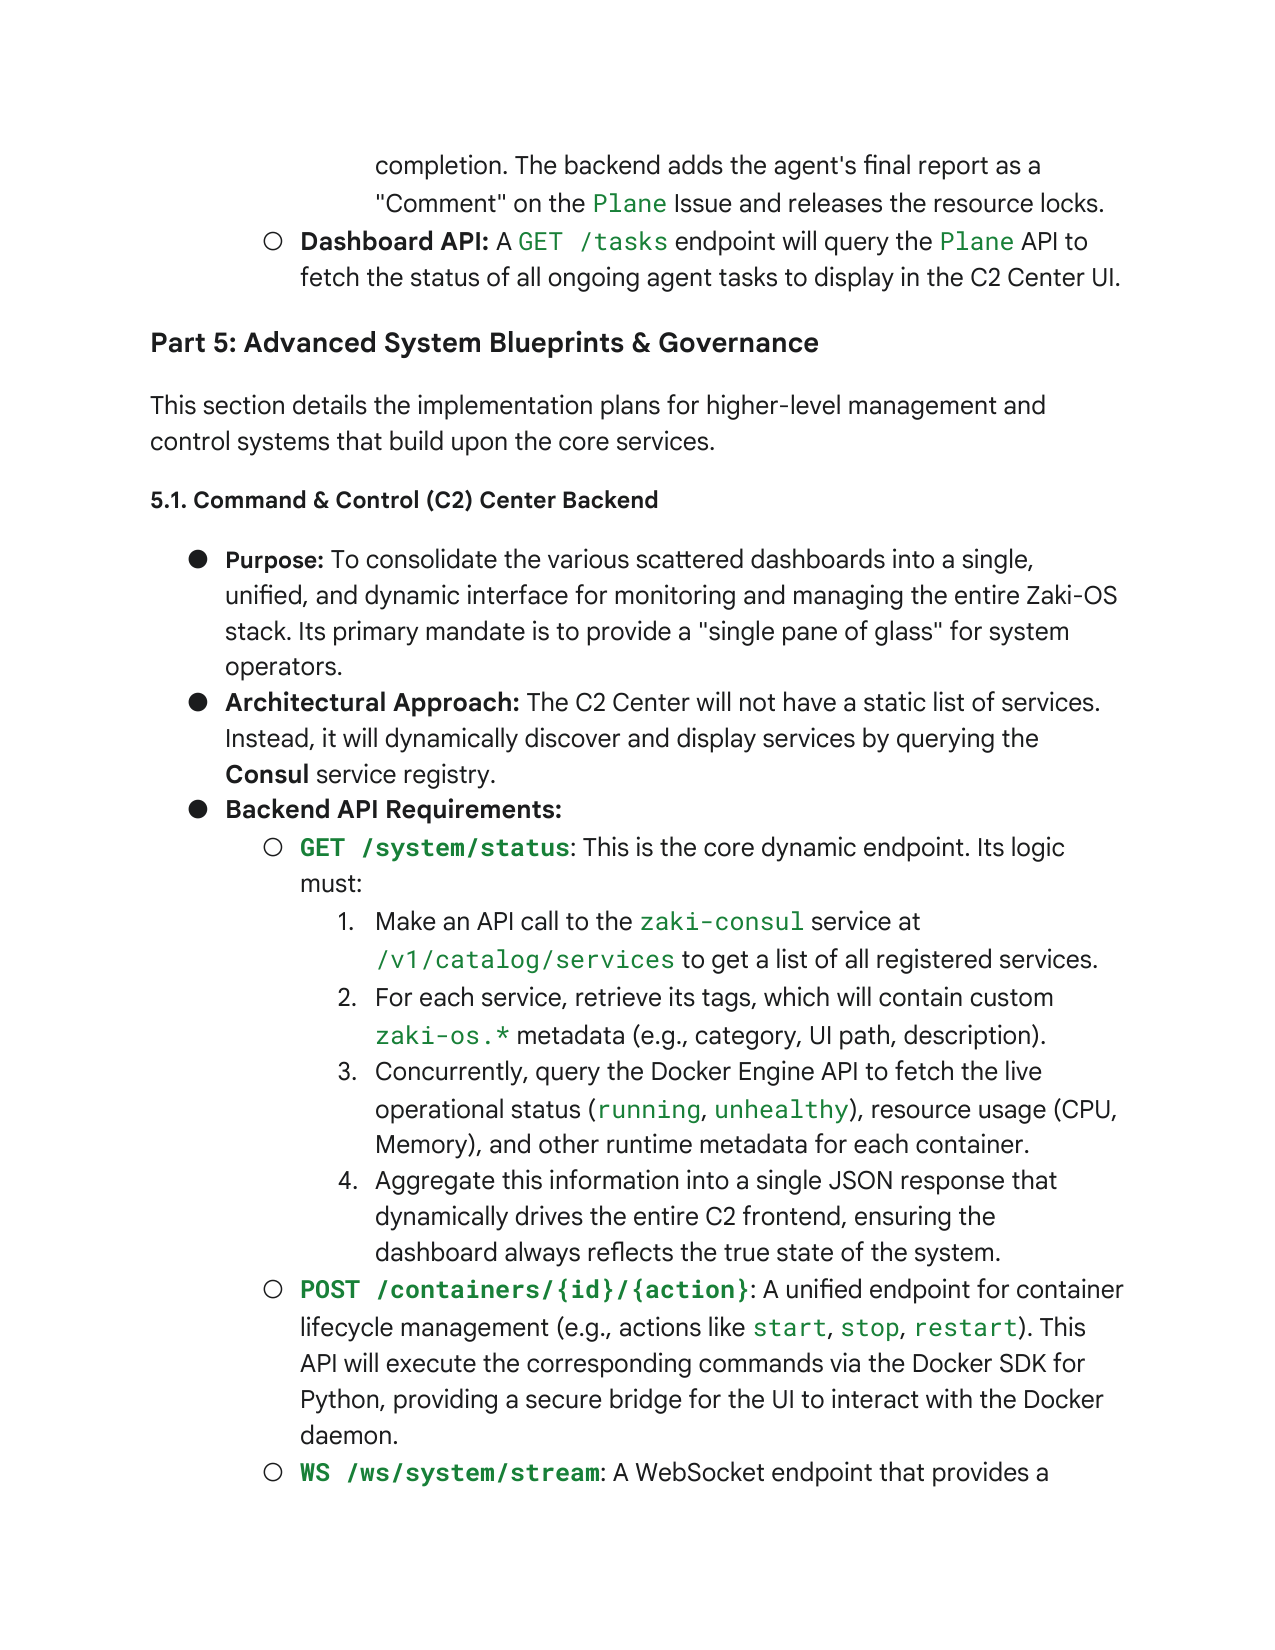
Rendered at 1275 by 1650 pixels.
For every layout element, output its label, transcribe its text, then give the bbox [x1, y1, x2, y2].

list GET /system/status: This is the core dynamic endpoint. Its logic must: [262, 830, 1125, 899]
list Concurrently, query the Docker Engine API to fetch the live operational status (running, unhealthy), resource usage (CPU, Memory), and other runtime metadata for each container. [337, 1056, 1125, 1161]
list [262, 1456, 1125, 1489]
list Purpose: To consolidate the various scattered dashboards into a single, unified, and dynamic interface for monitoring and managing the entire Zaki-OS stack. Its primary mandate is to provide a "single pane of glass" for system operators. [187, 544, 1125, 683]
list Make an API call to the zaki-consul service at /v1/catalog/services to get a list of all registered services. [337, 904, 1125, 975]
list Backend API Requirements: [187, 794, 1125, 826]
list Aggregate this information into a single JSON response that dynamically drives the entire C2 frontend, ensuring the dashboard always reflects the true state of the system. [337, 1165, 1125, 1268]
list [337, 150, 1125, 219]
list POST /containers/{id}/{action}: A unified endpoint for container lifecycle management (e.g., actions like start, stop, restart). This API will execute the corresponding commands via the Docker SDK for Python, providing a secure bridge for the UI to interact with the Docker daemon. [262, 1273, 1125, 1451]
subtitle 5.1. Command & Control (C2) Center Backend [150, 487, 1125, 516]
list For each service, retrieve its tags, which will contain custom zaki-os.* metadata (e.g., category, UI path, description). [337, 980, 1125, 1051]
text This section details the implementation plans for higher-level management and control systems that build upon the core services. [150, 390, 1125, 457]
subtitle Part 5: Advanced System Blueprints & Governance [150, 327, 1125, 361]
list Architectural Approach: The C2 Center will not have a static list of services. Instead, it will dynamically discover and display services by querying the Consul service registry. [187, 687, 1125, 790]
list Dashboard API: A GET /tasks endpoint will query the Plane API to fetch the status of all ongoing agent tasks to display in the C2 Center UI. [262, 224, 1125, 293]
